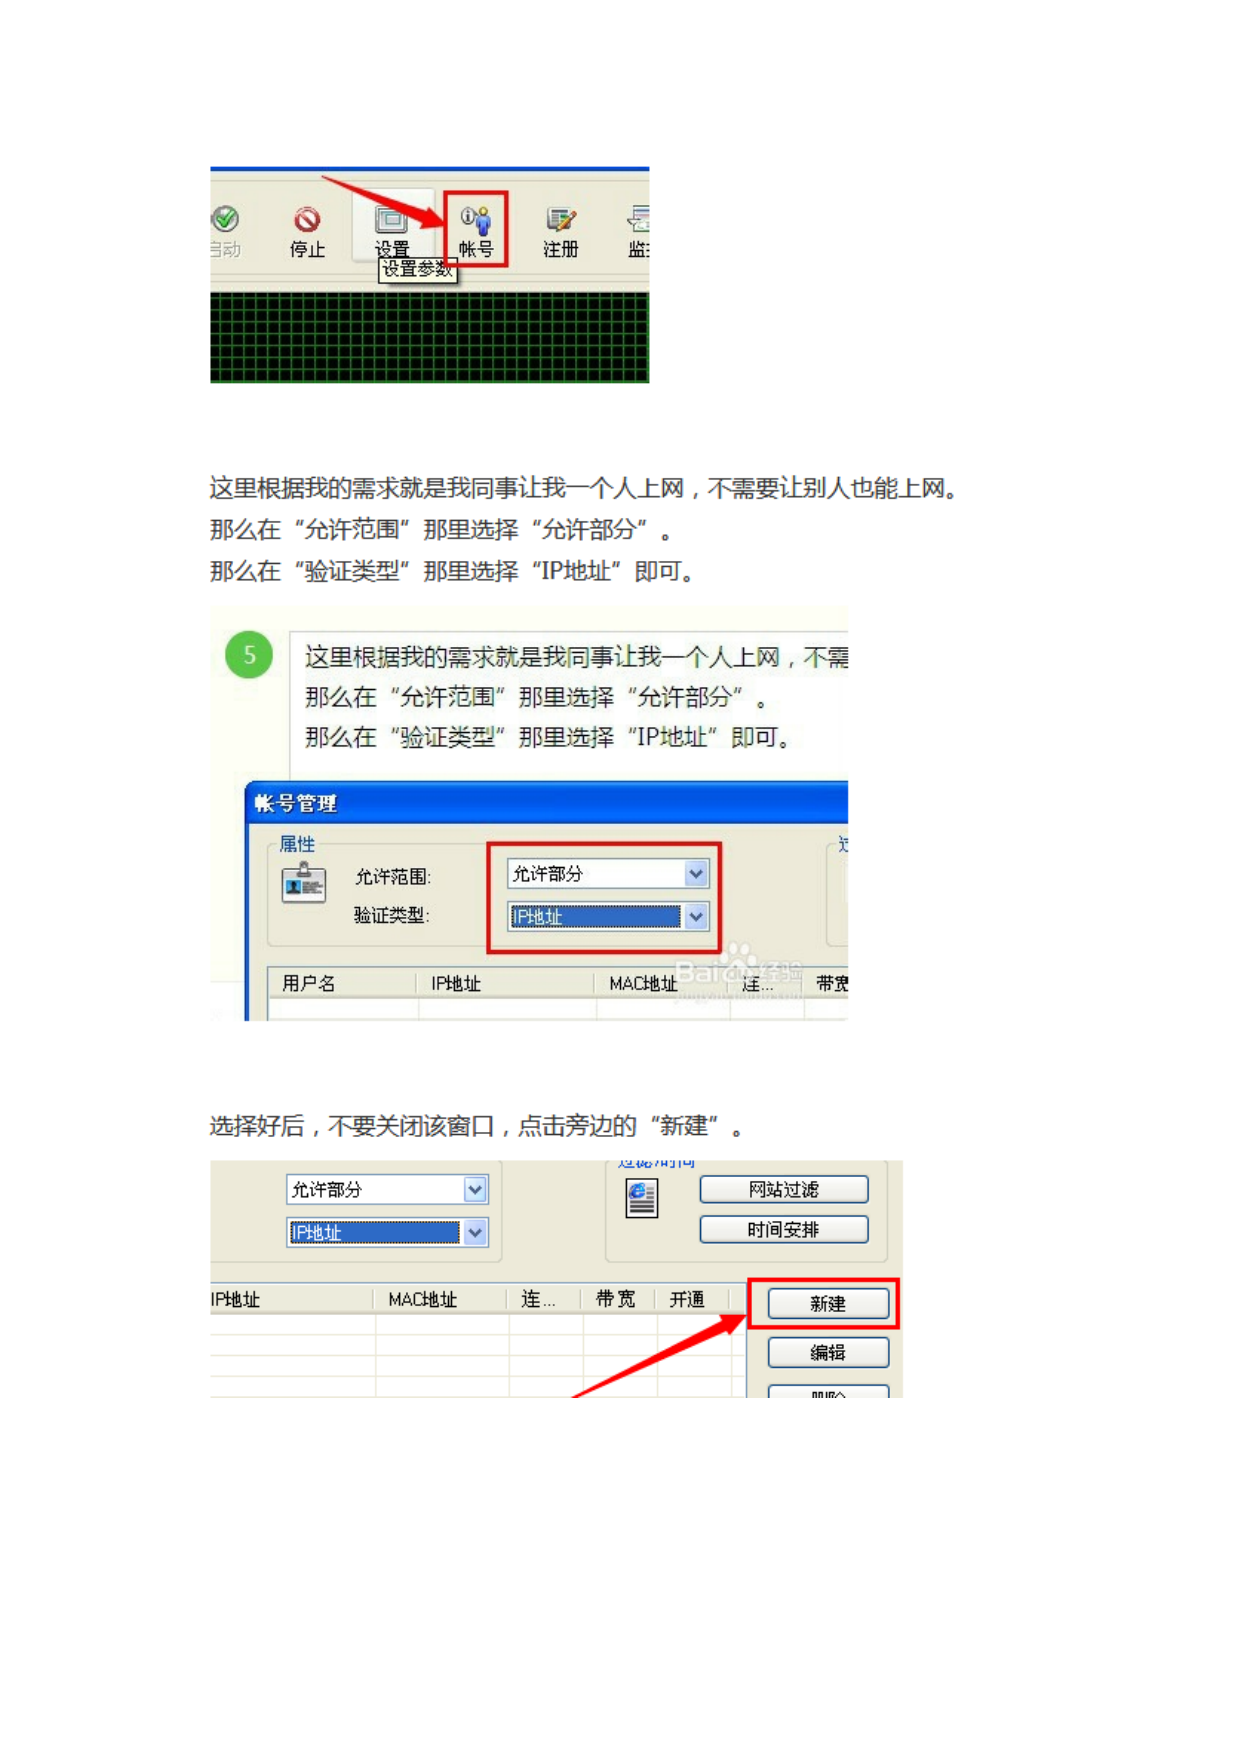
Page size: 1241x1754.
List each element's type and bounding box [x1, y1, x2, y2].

picture [187, 162, 1053, 1398]
